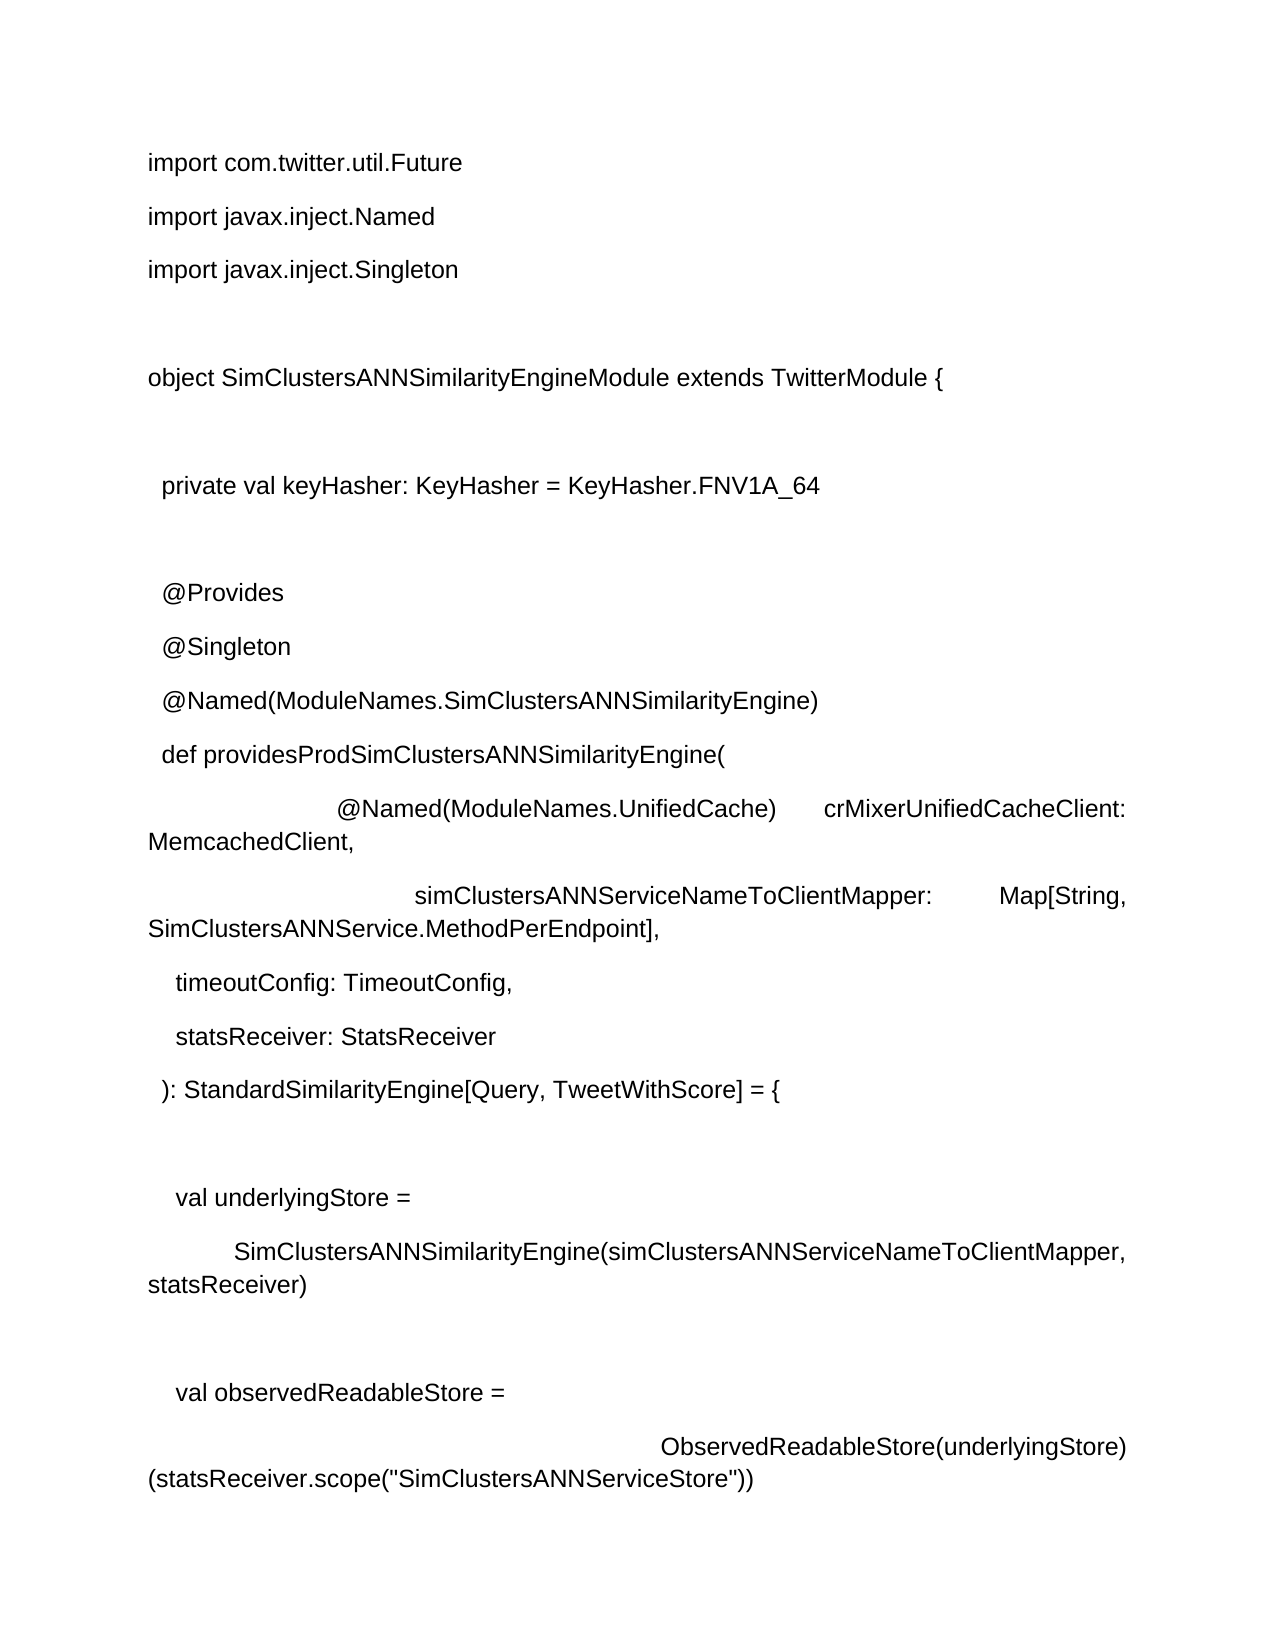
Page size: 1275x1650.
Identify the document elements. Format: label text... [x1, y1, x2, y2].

text val underlyingStore = [148, 1183, 1127, 1212]
text import javax.inject.Singleton [148, 255, 1127, 284]
text private val keyHasher: KeyHasher = KeyHasher.FNV1A_64 [148, 471, 1127, 499]
text @Named(ModuleNames.UnifiedCache) crMixerUnifiedCacheClient: MemcachedClient, [148, 794, 1127, 856]
text import javax.inject.Named [148, 201, 1127, 230]
text SimClustersANNSimilarityEngine(simClustersANNServiceNameToClientMapper, statsReceiver) [148, 1237, 1127, 1299]
text object SimClustersANNSimilarityEngineModule extends TwitterModule { [148, 363, 1127, 392]
text val observedReadableStore = [148, 1378, 1127, 1406]
text timeoutConfig: TimeoutConfig, [148, 968, 1127, 996]
text @Named(ModuleNames.SimClustersANNSimilarityEngine) [148, 686, 1127, 715]
text ): StandardSimilarityEngine[Query, TweetWithScore] = { [148, 1075, 1127, 1104]
text simClustersANNServiceNameToClientMapper: Map[String, SimClustersANNService.MethodPerEndpoint], [148, 881, 1127, 942]
text ObservedReadableStore(underlyingStore)(statsReceiver.scope("SimClustersANNServiceStore")) [148, 1431, 1127, 1493]
text @Provides [148, 578, 1127, 607]
text statsReceiver: StatsReceiver [148, 1021, 1127, 1050]
text @Singleton [148, 632, 1127, 661]
text def providesProdSimClustersANNSimilarityEngine( [148, 740, 1127, 769]
text import com.twitter.util.Future [148, 148, 1127, 176]
